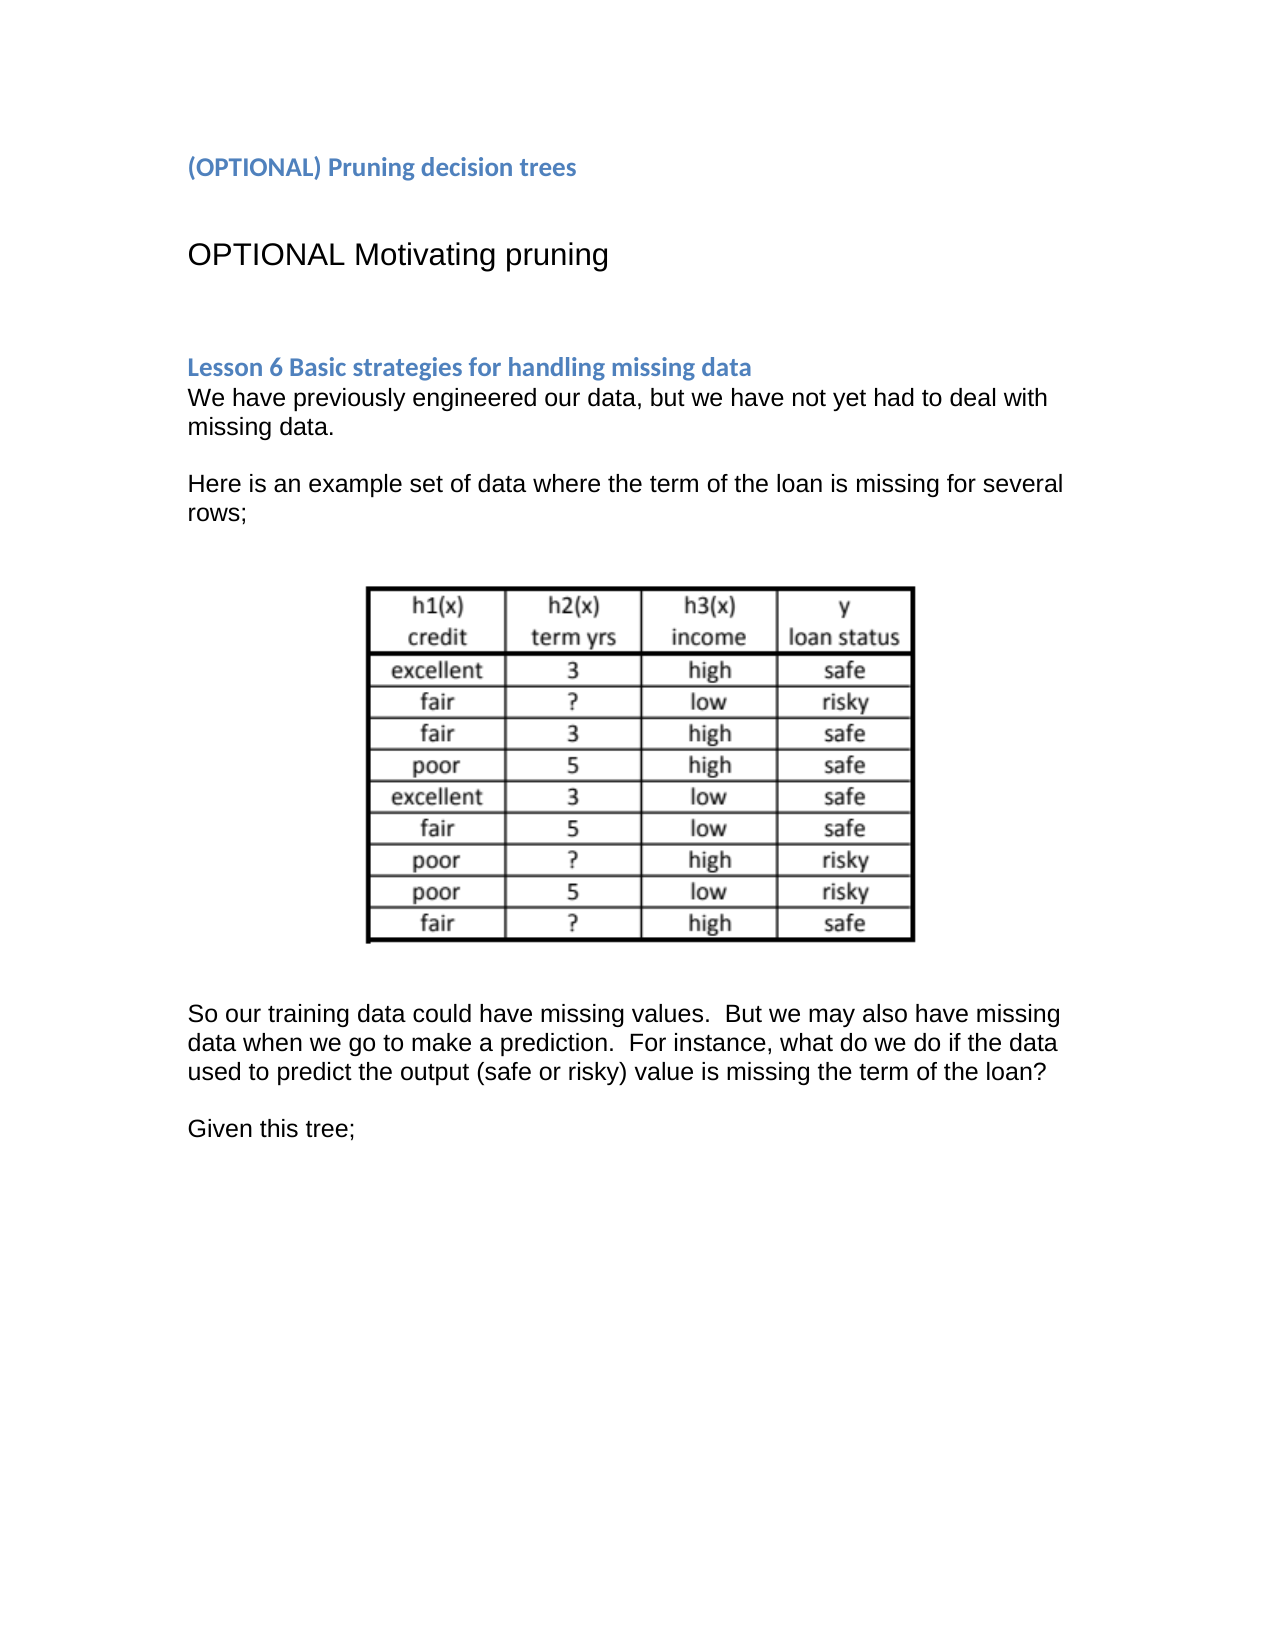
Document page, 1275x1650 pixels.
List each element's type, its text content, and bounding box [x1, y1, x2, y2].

text So our training data could have missing values. But we may also have missing data when we go to make a prediction. For instance, what do we do if the data used to predict the output (safe or risky) value is missing the term of the loan? [187, 999, 1087, 1085]
text Here is an example set of data where the term of the loan is missing for several rows; [187, 469, 1087, 527]
subtitle Lesson 6 Basic strategies for handling missing data [187, 350, 1087, 383]
text Given this tree; [187, 1114, 1087, 1143]
subtitle (OPTIONAL) Pruning decision trees [187, 150, 1087, 183]
text We have previously engineered our data, but we have not yet had to deal with missing data. [187, 383, 1087, 441]
text OPTIONAL Motivating pruning [187, 212, 1087, 272]
